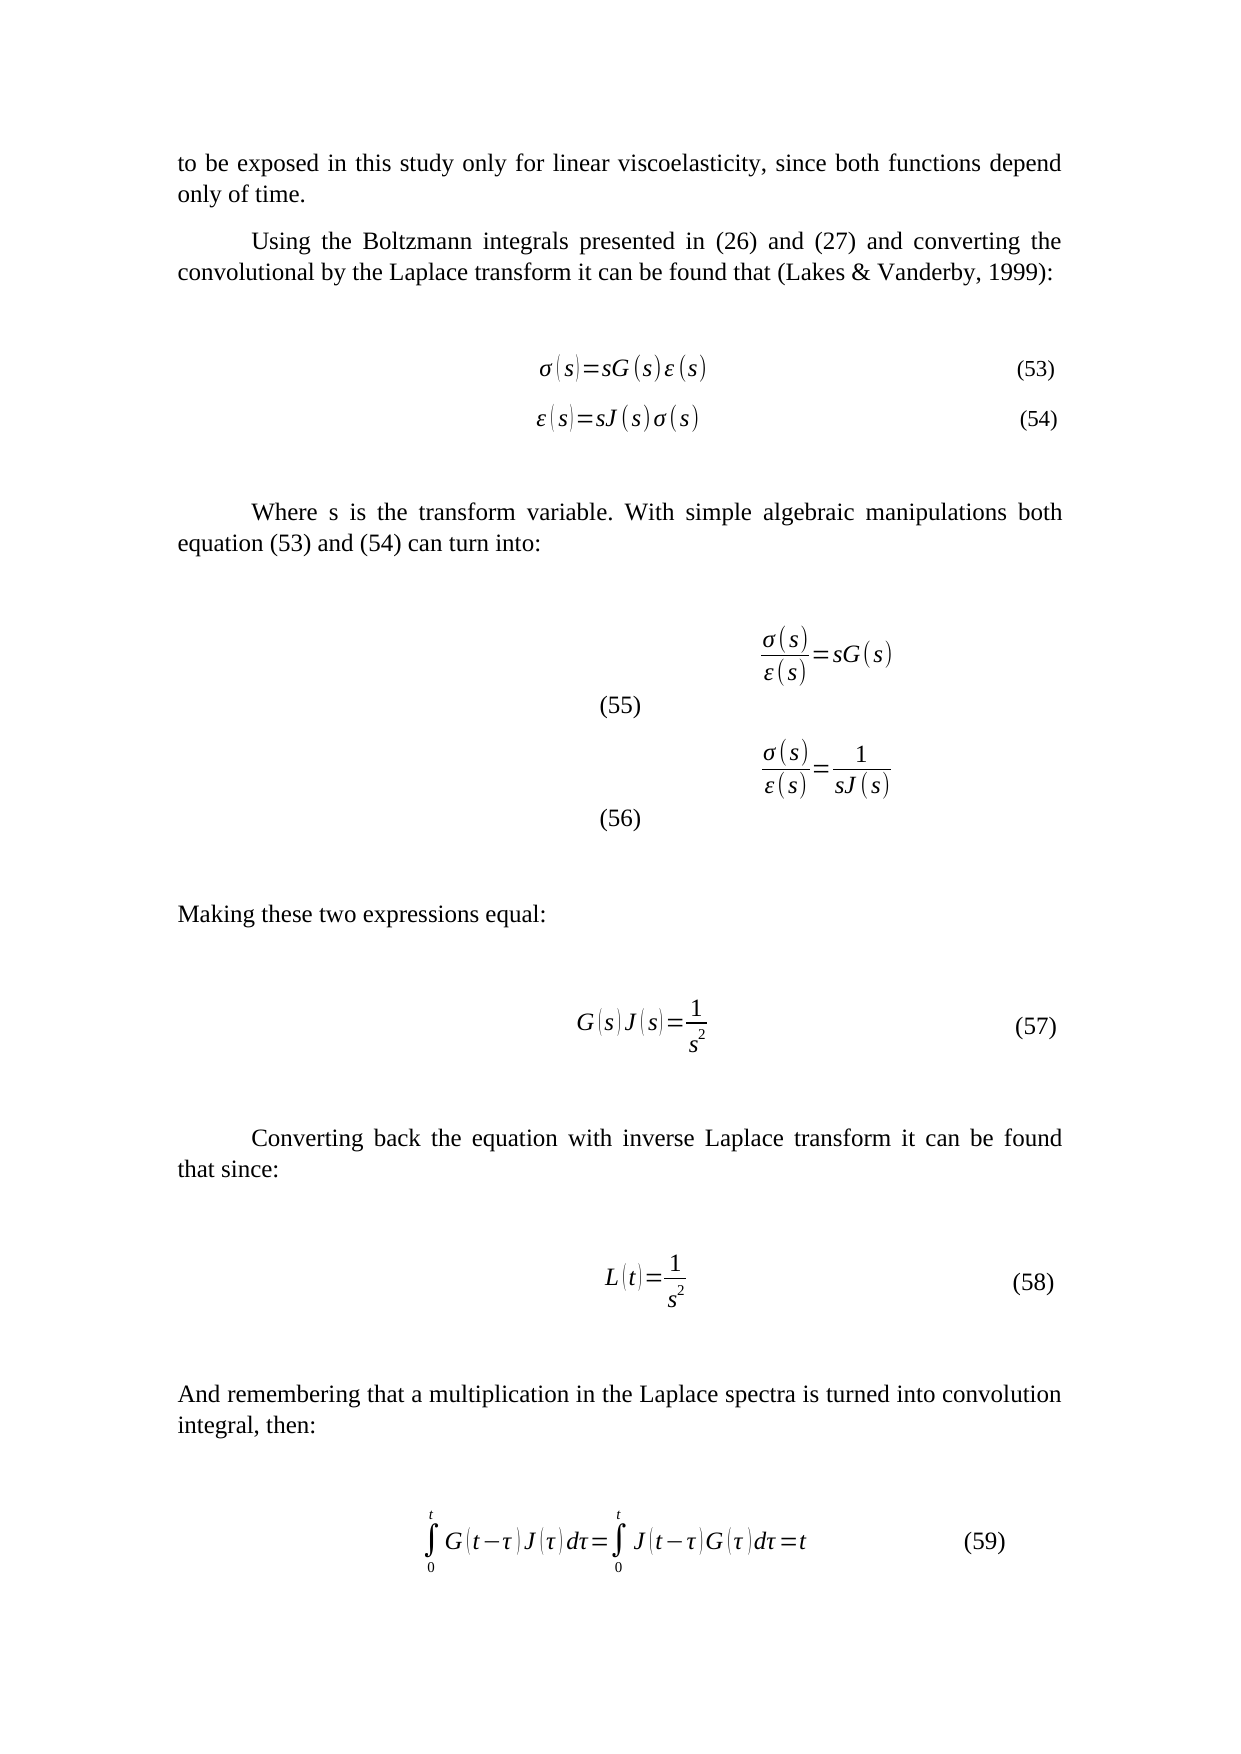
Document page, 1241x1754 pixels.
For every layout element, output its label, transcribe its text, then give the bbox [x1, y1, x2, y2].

text (59) [177, 1505, 1063, 1576]
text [177, 148, 1063, 207]
text (57) [177, 994, 1063, 1057]
text (56) [177, 737, 1063, 832]
text (55) [177, 624, 1063, 718]
text Converting back the equation with inverse Laplace transform it can be found that since: [177, 1123, 1063, 1183]
text Using the Boltzmann integrals presented in (26) and (27) and converting the convolutional by the Laplace transform it can be found that : [177, 226, 1063, 286]
text And remembering that a multiplication in the Laplace spectra is turned into convolution integral, then: [177, 1379, 1063, 1439]
text (54) [177, 402, 1063, 433]
text (58) [177, 1250, 1063, 1312]
text Making these two expressions equal: [177, 899, 1063, 927]
text Where s is the transform variable. With simple algebraic manipulations both equation (53) and (54) can turn into: [177, 497, 1063, 557]
text (53) [177, 353, 1063, 384]
